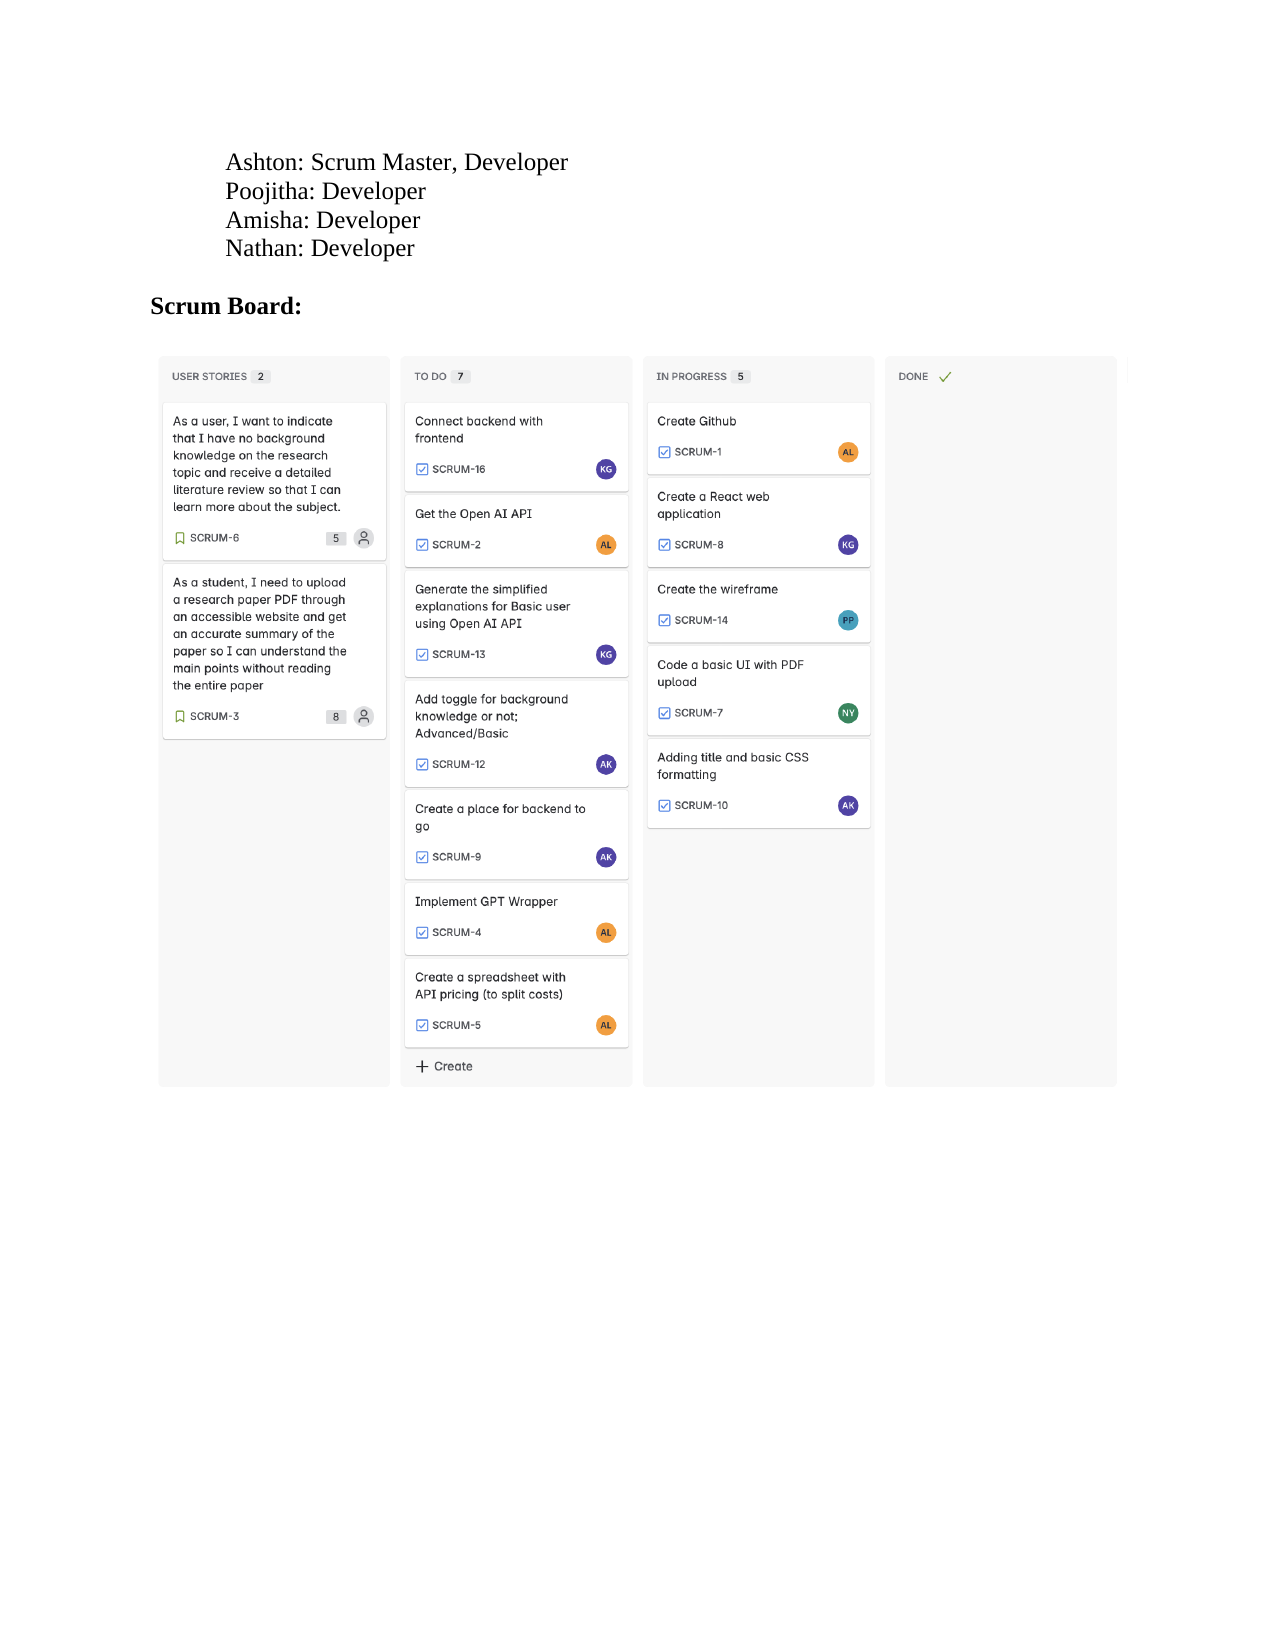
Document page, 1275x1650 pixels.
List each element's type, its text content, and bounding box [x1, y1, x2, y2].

text Nathan: Developer [150, 233, 1128, 262]
text Poojitha: Developer [150, 176, 1128, 205]
text Amisha: Developer [150, 205, 1128, 233]
text Scrum Board: [150, 291, 1128, 320]
text Ashton: Scrum Master, Developer [150, 147, 1128, 176]
picture [150, 349, 1128, 1112]
